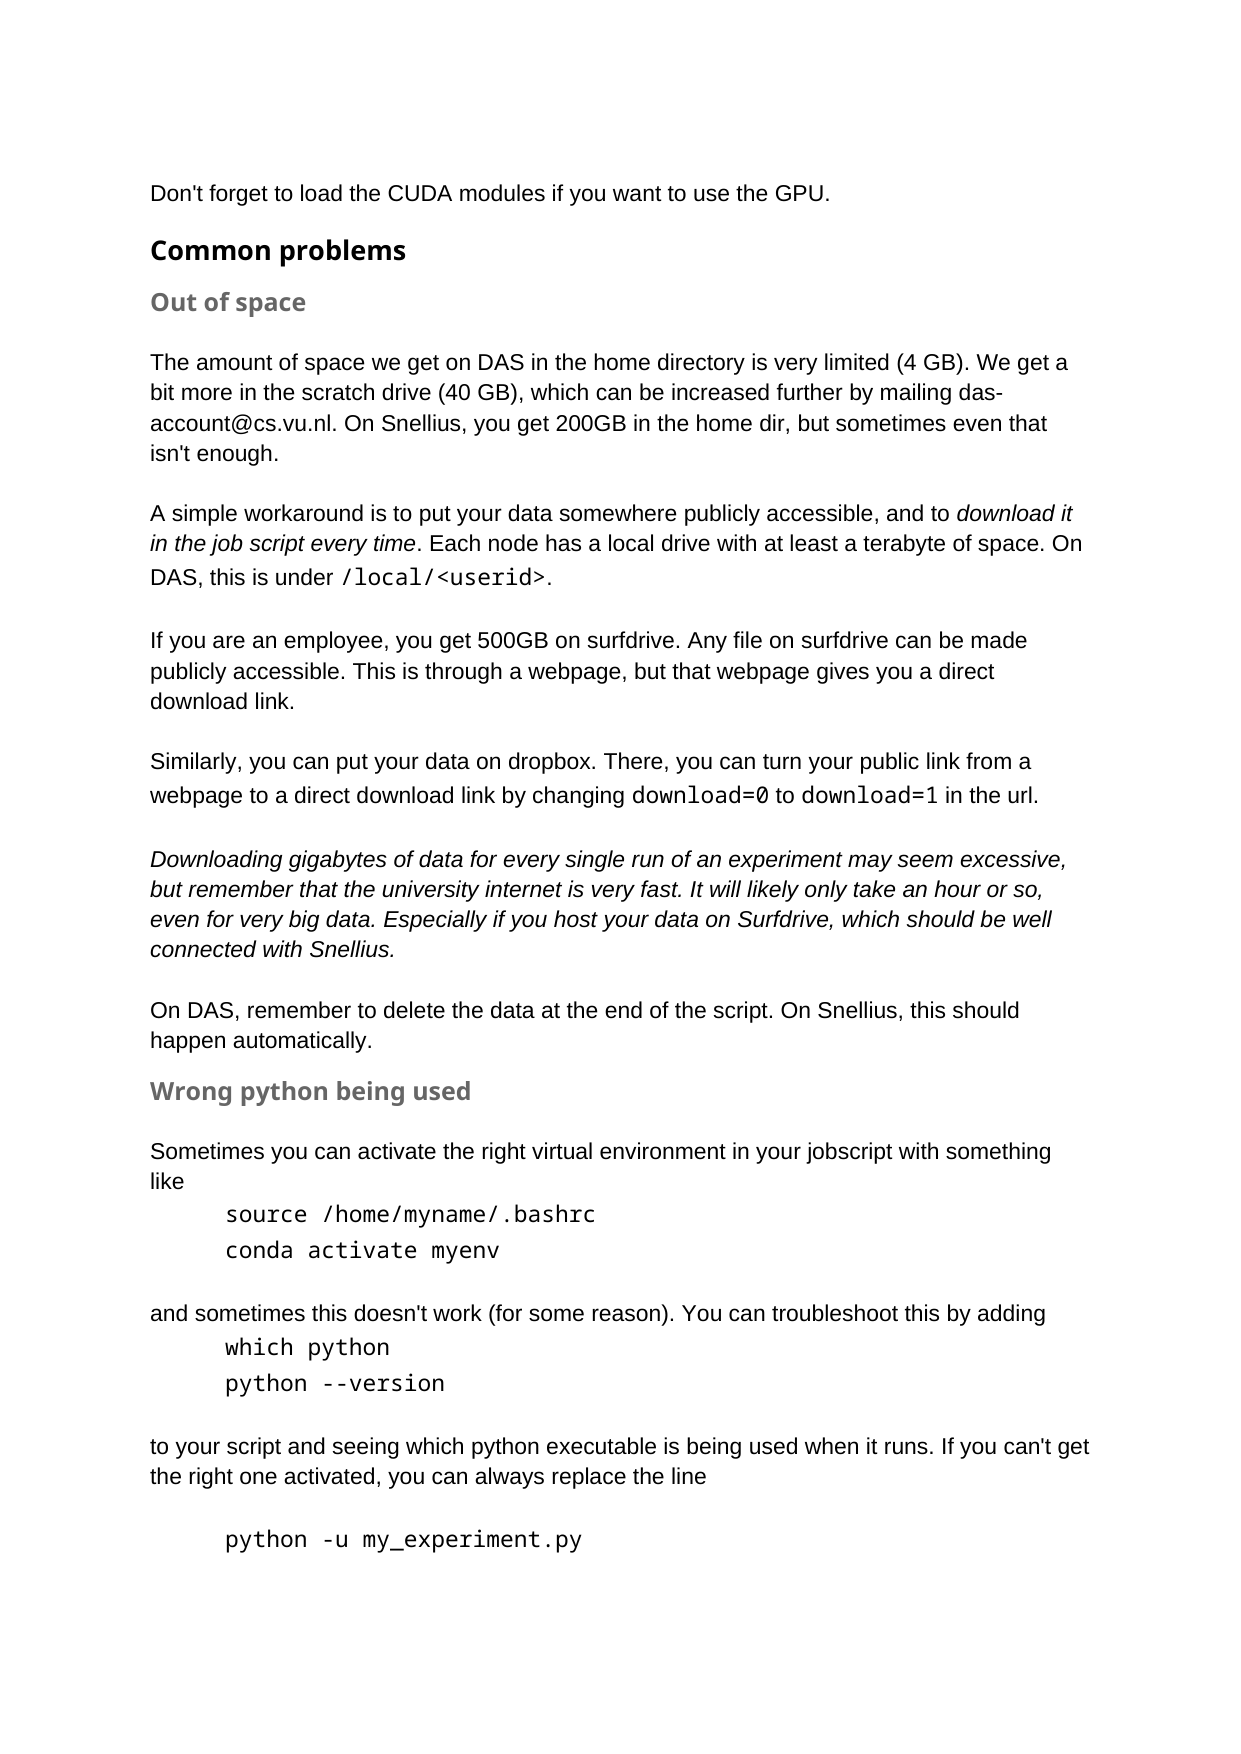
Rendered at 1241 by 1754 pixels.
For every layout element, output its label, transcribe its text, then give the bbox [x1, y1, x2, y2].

text If you are an employee, you get 500GB on surfdrive. Any file on surfdrive can be made publicly accessible. This is through a webpage, but that webpage gives you a direct download link. [150, 627, 1090, 714]
text source /home/myname/.bashrc [225, 1198, 1090, 1229]
text and sometimes this doesn't work (for some reason). You can troubleshoot this by adding [150, 1300, 1090, 1327]
text The amount of space we get on DAS in the home directory is very limited (4 GB). We get a bit more in the scratch drive (40 GB), which can be increased further by mailing das-account@cs.vu.nl. On Snellius, you get 200GB in the home dir, but sometimes even that isn't enough. [150, 349, 1090, 466]
text conda activate myenv [225, 1234, 1090, 1266]
text A simple workaround is to put your data somewhere publicly accessible, and to download it in the job script every time. Each node has a local drive with at least a terabyte of space. On DAS, this is under /local/<userid>. [150, 500, 1090, 593]
text python --version [225, 1367, 1090, 1398]
subtitle Out of space [150, 285, 1090, 319]
subtitle Common problems [150, 231, 1090, 268]
text Sometimes you can activate the right virtual environment in your jobscript with something like [150, 1138, 1090, 1194]
text Similarly, you can put your data on dropbox. There, you can turn your public link from a webpage to a direct download link by changing download=0 to download=1 in the url. [150, 748, 1090, 811]
subtitle Wrong python being used [150, 1074, 1090, 1108]
text which python [225, 1331, 1090, 1362]
text to your script and seeing which python executable is being used when it runs. If you can't get the right one activated, you can always replace the line [150, 1433, 1090, 1489]
text python -u my_experiment.py [150, 1523, 1090, 1554]
text Don't forget to load the CUDA modules if you want to use the GPU. [150, 180, 1090, 207]
text Downloading gigabytes of data for every single run of an experiment may seem excessive, but remember that the university internet is very fast. It will likely only take an hour or so, even for very big data. Especially if you host your data on Surfdrive, which should be well connected with Snellius. [150, 846, 1090, 962]
text On DAS, remember to delete the data at the end of the script. On Snellius, this should happen automatically. [150, 997, 1090, 1053]
